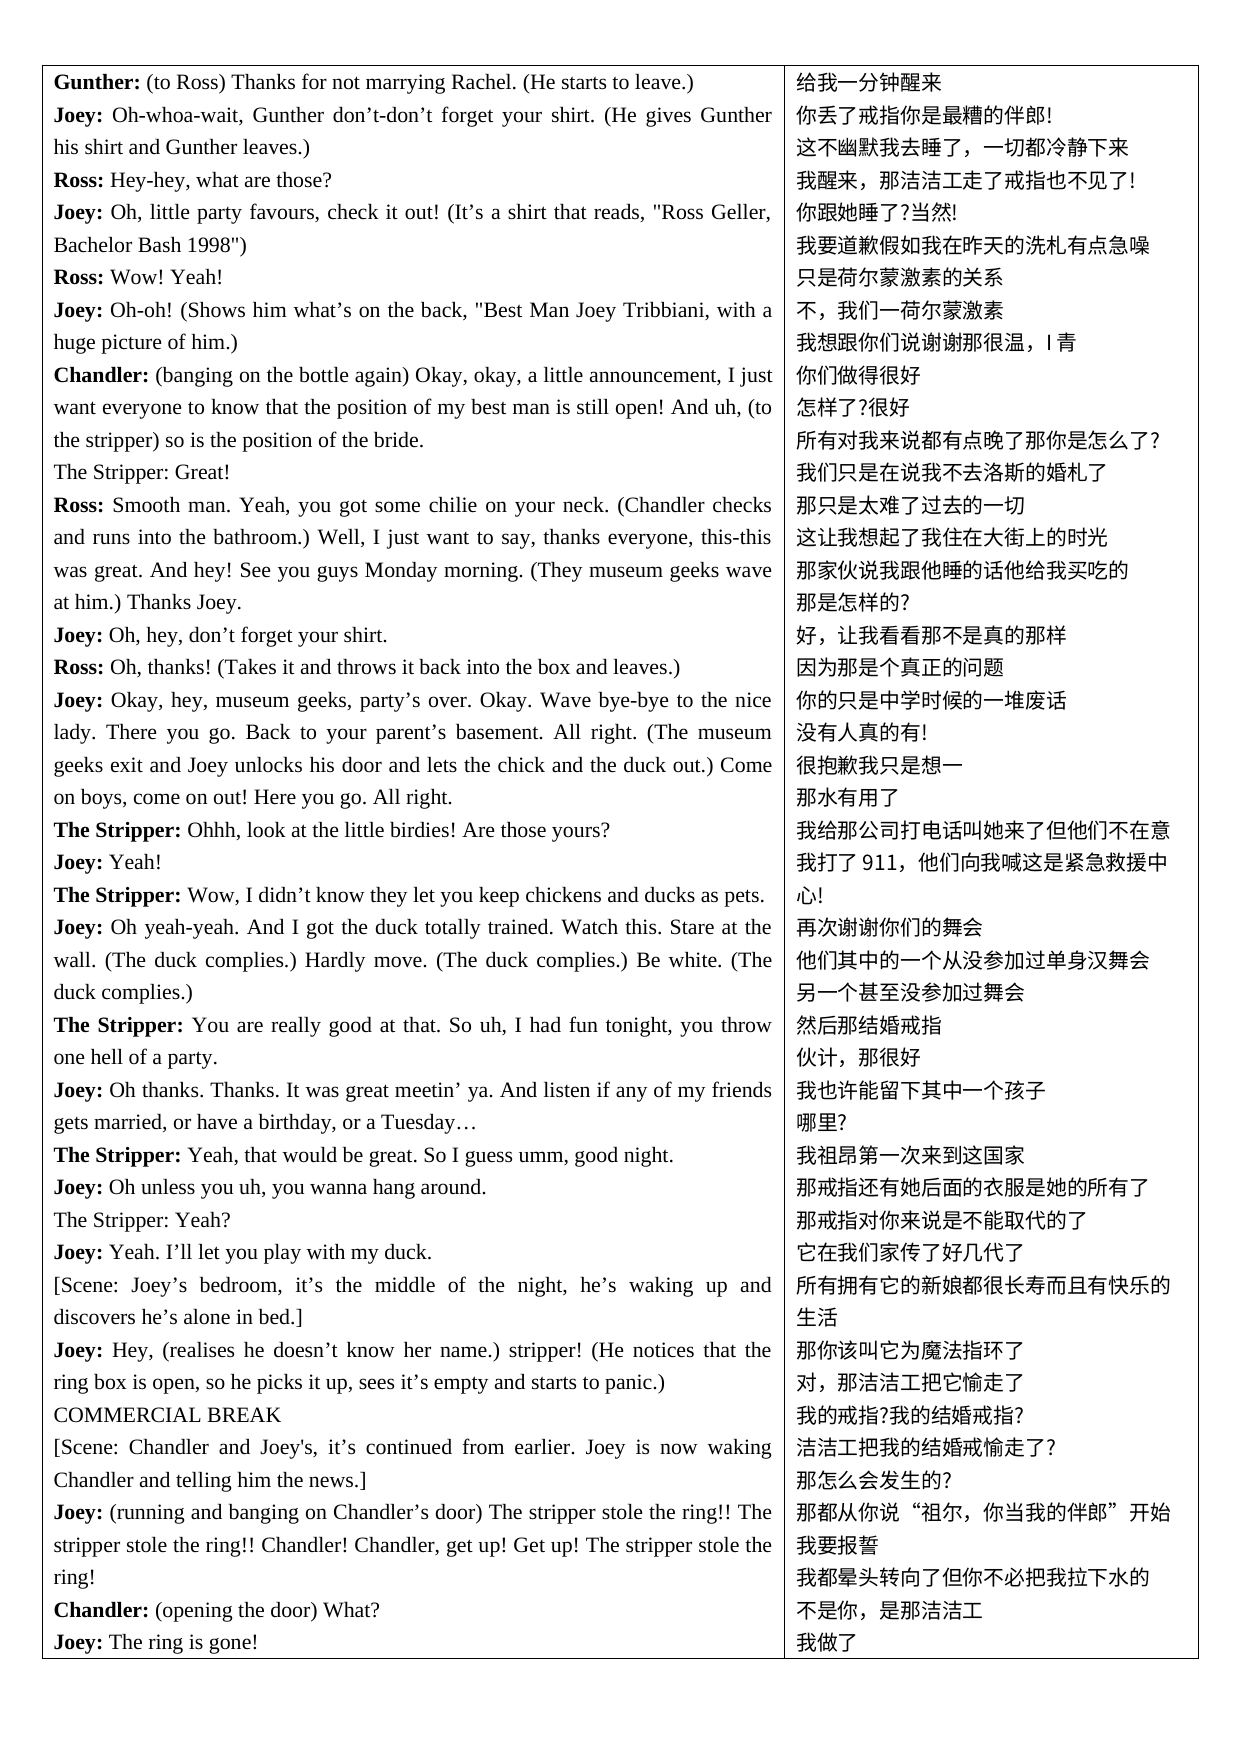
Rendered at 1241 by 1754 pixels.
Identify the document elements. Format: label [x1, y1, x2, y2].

table_header [43, 66, 784, 1658]
table_header [785, 66, 1198, 1658]
